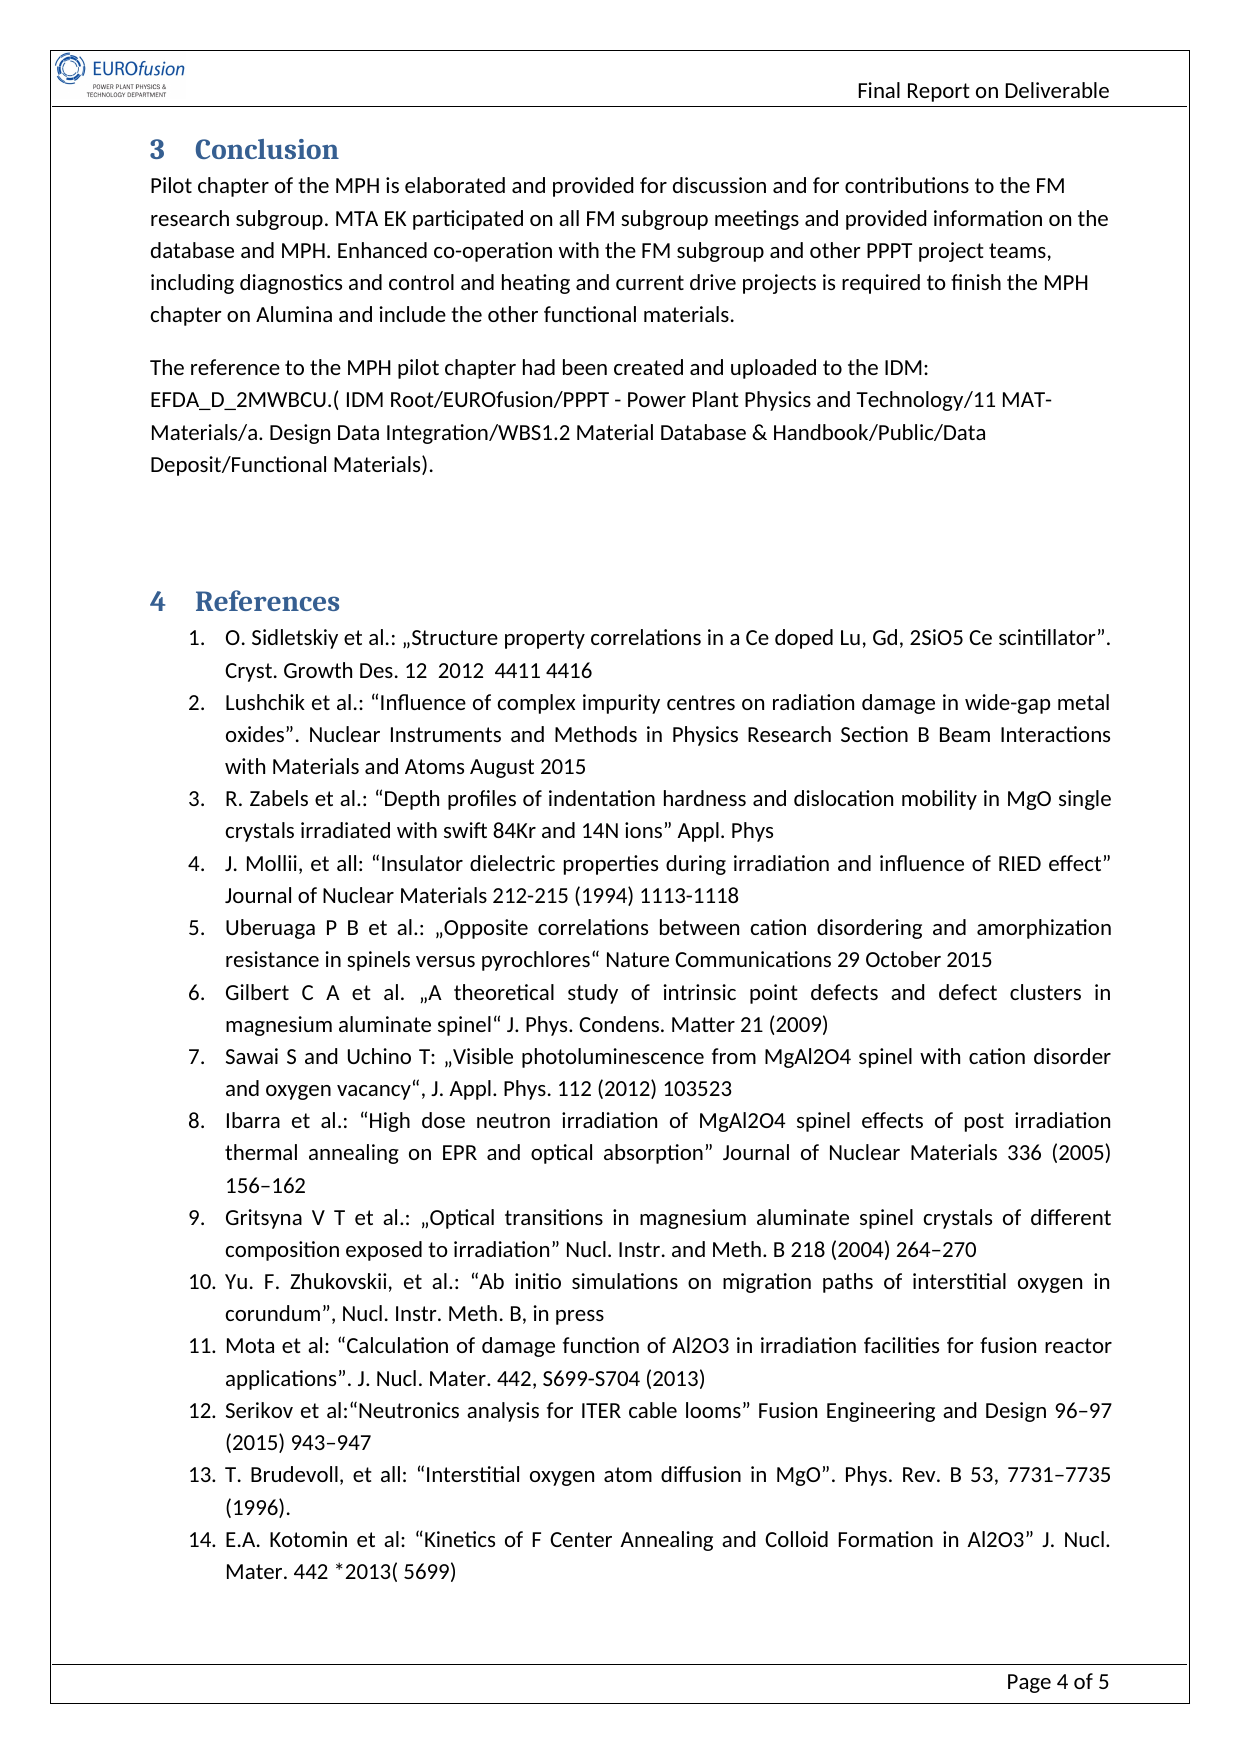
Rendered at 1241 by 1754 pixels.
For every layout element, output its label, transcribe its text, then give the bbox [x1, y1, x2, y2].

list Gilbert C A et al. „A theoretical study of intrinsic point defects and defect clusters in magnesium aluminate spinel“ J. Phys. Condens. Matter 21 (2009) [188, 978, 1113, 1038]
list Yu. F. Zhukovskii, et al.: “Ab initio simulations on migration paths of interstitial oxygen in corundum”, Nucl. Instr. Meth. B, in press [188, 1267, 1113, 1327]
list Serikov et al:“Neutronics analysis for ITER cable looms” Fusion Engineering and Design 96–97 (2015) 943–947 [188, 1396, 1113, 1456]
list Ibarra et al.: “High dose neutron irradiation of MgAl2O4 spinel effects of post irradiation thermal annealing on EPR and optical absorption” Journal of Nuclear Materials 336 (2005) 156–162 [188, 1106, 1113, 1199]
list O. Sidletskiy et al.: „Structure property correlations in a Ce doped Lu, Gd, 2SiO5 Ce scintillator”. Cryst. Growth Des. 12 2012 4411 4416 [188, 623, 1113, 684]
list Mota et al: “Calculation of damage function of Al2O3 in irradiation facilities for fusion reactor applications”. J. Nucl. Mater. 442, S699-S704 (2013) [188, 1332, 1113, 1392]
list Sawai S and Uchino T: „Visible photoluminescence from MgAl2O4 spinel with cation disorder and oxygen vacancy“, J. Appl. Phys. 112 (2012) 103523 [188, 1042, 1113, 1102]
list E.A. Kotomin et al: “Kinetics of F Center Annealing and Colloid Formation in Al2O3” J. Nucl. Mater. 442 *2013( 5699) [188, 1525, 1113, 1585]
picture [52, 51, 187, 99]
text The reference to the MPH pilot chapter had been created and uploaded to the IDM: EFDA_D_2MWBCU.( IDM Root/EUROfusion/PPPT - Power Plant Physics and Technology/11 MAT-Materials/a. Design Data Integration/WBS1.2 Material Database & Handbook/Public/Data Deposit/Functional Materials). [150, 353, 1113, 478]
text Pilot chapter of the MPH is elaborated and provided for discussion and for contributions to the FM research subgroup. MTA EK participated on all FM subgroup meetings and provided information on the database and MPH. Enhanced co-operation with the FM subgroup and other PPPT project teams, including diagnostics and control and heating and current drive projects is required to finish the MPH chapter on Alumina and include the other functional materials. [150, 171, 1113, 328]
list Gritsyna V T et al.: „Optical transitions in magnesium aluminate spinel crystals of different composition exposed to irradiation” Nucl. Instr. and Meth. B 218 (2004) 264–270 [188, 1203, 1113, 1263]
list R. Zabels et al.: “Depth profiles of indentation hardness and dislocation mobility in MgO single crystals irradiated with swift 84Kr and 14N ions” Appl. Phys [188, 784, 1113, 845]
subtitle References [150, 585, 1113, 618]
list Lushchik et al.: “Influence of complex impurity centres on radiation damage in wide-gap metal oxides”. Nuclear Instruments and Methods in Physics Research Section B Beam Interactions with Materials and Atoms August 2015 [188, 688, 1113, 780]
list Uberuaga P B et al.: „Opposite correlations between cation disordering and amorphization resistance in spinels versus pyrochlores“ Nature Communications 29 October 2015 [188, 913, 1113, 973]
list J. Mollii, et all: “Insulator dielectric properties during irradiation and influence of RIED effect” Journal of Nuclear Materials 212-215 (1994) 1113-1118 [188, 849, 1113, 909]
list T. Brudevoll, et all: “Interstitial oxygen atom diffusion in MgO”. Phys. Rev. B 53, 7731–7735 (1996). [188, 1460, 1113, 1521]
subtitle Conclusion [150, 133, 1113, 166]
